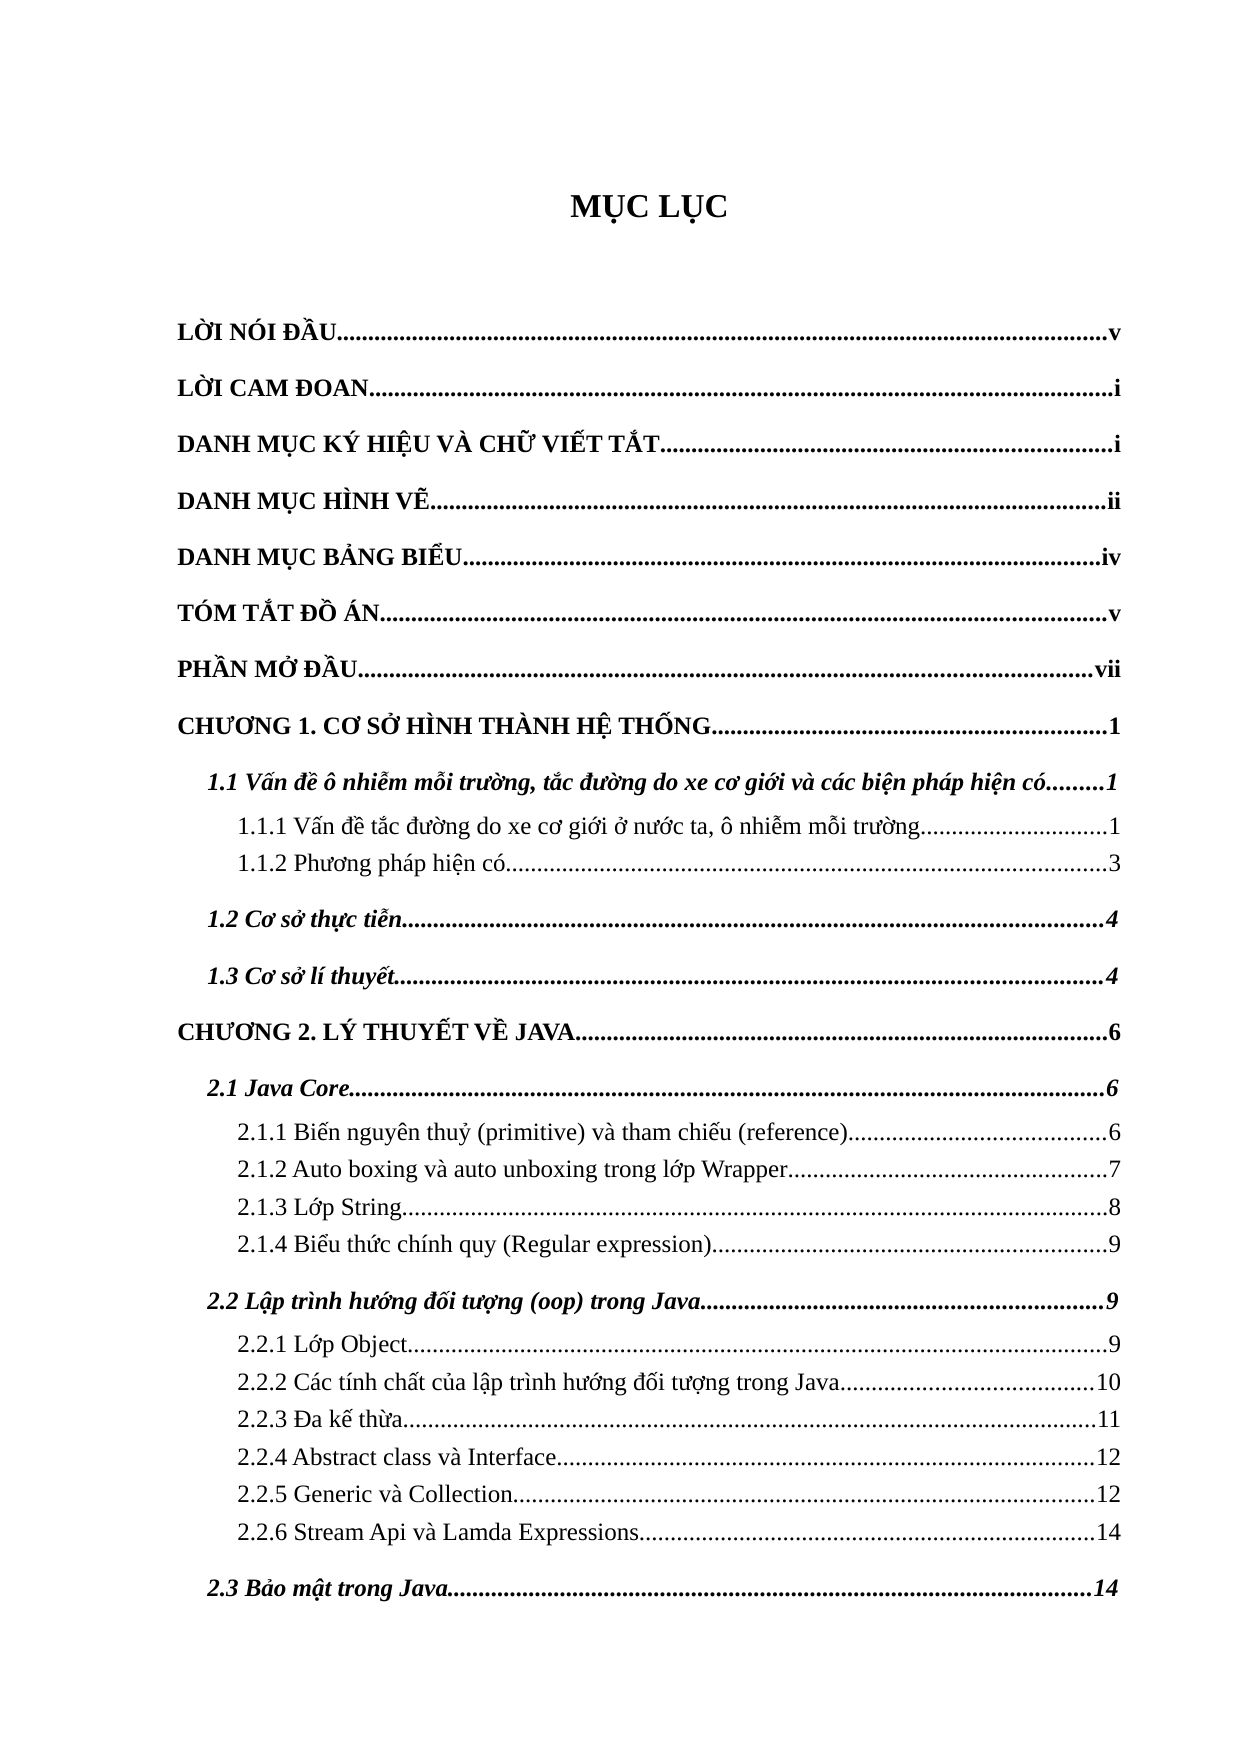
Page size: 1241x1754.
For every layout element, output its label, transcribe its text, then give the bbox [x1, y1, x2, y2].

text 1.1.1 Vấn đề tắc đường do xe cơ giới ở nước ta, ô nhiễm mỗi trường 1 [237, 806, 1122, 844]
text 2.2.5 Generic và Collection 12 [237, 1475, 1122, 1513]
text LỜI NÓI ĐẦU v [177, 313, 1122, 350]
text 2.2 Lập trình hướng đối tượng (oop) trong Java 9 [207, 1281, 1122, 1319]
text 2.2.4 Abstract class và Interface 12 [237, 1438, 1122, 1475]
text 2.2.1 Lớp Object 9 [237, 1325, 1122, 1363]
text 2.1.3 Lớp String 8 [237, 1188, 1122, 1225]
text CHƯƠNG 2. LÝ THUYẾT VỀ JAVA 6 [177, 1013, 1122, 1050]
text 1.1 Vấn đề ô nhiễm mỗi trường, tắc đường do xe cơ giới và các biện pháp hiện có 1 [207, 763, 1122, 800]
text 2.1.4 Biểu thức chính quy (Regular expression) 9 [237, 1225, 1122, 1263]
text MỤC LỤC [177, 167, 1122, 242]
text LỜI CAM ĐOAN i [177, 369, 1122, 406]
text 2.1 Java Core 6 [207, 1069, 1122, 1106]
text DANH MỤC HÌNH VẼ ii [177, 481, 1122, 519]
text 1.2 Cơ sở thực tiễn 4 [207, 900, 1122, 938]
text 1.1.2 Phương pháp hiện có 3 [237, 844, 1122, 881]
text 2.2.2 Các tính chất của lập trình hướng đối tượng trong Java 10 [237, 1363, 1122, 1400]
text 2.3 Bảo mật trong Java 14 [207, 1569, 1122, 1606]
text CHƯƠNG 1. CƠ SỞ HÌNH THÀNH HỆ THỐNG 1 [177, 706, 1122, 744]
text 2.1.1 Biến nguyên thuỷ (primitive) và tham chiếu (reference) 6 [237, 1113, 1122, 1150]
text PHẦN MỞ ĐẦU vii [177, 650, 1122, 688]
text DANH MỤC BẢNG BIỂU iv [177, 538, 1122, 575]
text DANH MỤC KÝ HIỆU VÀ CHỮ VIẾT TẮT i [177, 425, 1122, 463]
text 2.2.3 Đa kế thừa 11 [237, 1400, 1122, 1438]
text 2.2.6 Stream Api và Lamda Expressions 14 [237, 1513, 1122, 1550]
text 1.3 Cơ sở lí thuyết 4 [207, 956, 1122, 994]
text 2.1.2 Auto boxing và auto unboxing trong lớp Wrapper 7 [237, 1150, 1122, 1188]
text TÓM TẮT ĐỒ ÁN v [177, 594, 1122, 631]
